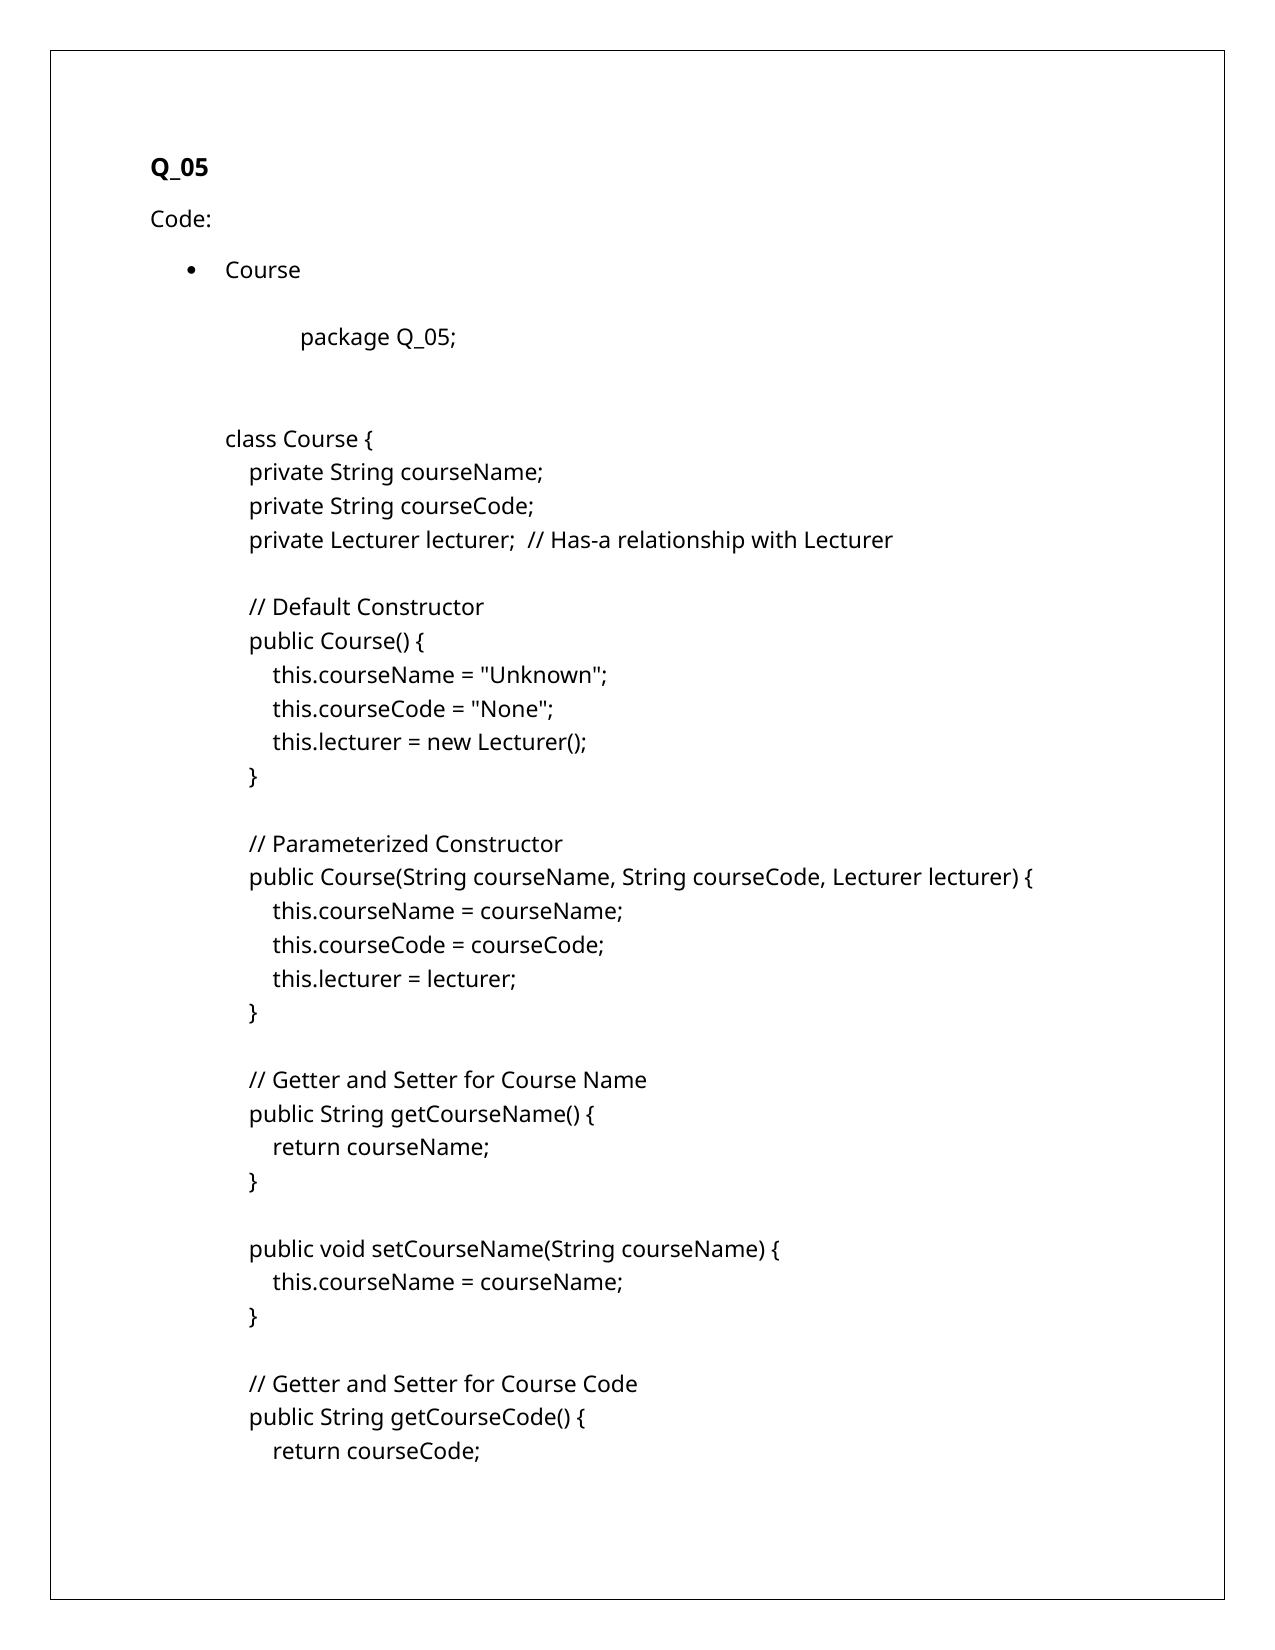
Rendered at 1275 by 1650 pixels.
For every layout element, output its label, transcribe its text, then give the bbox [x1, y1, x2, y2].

list Course [187, 254, 1125, 285]
text Code: [150, 203, 1125, 235]
text Q_05 [150, 150, 1125, 184]
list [225, 321, 1125, 1466]
